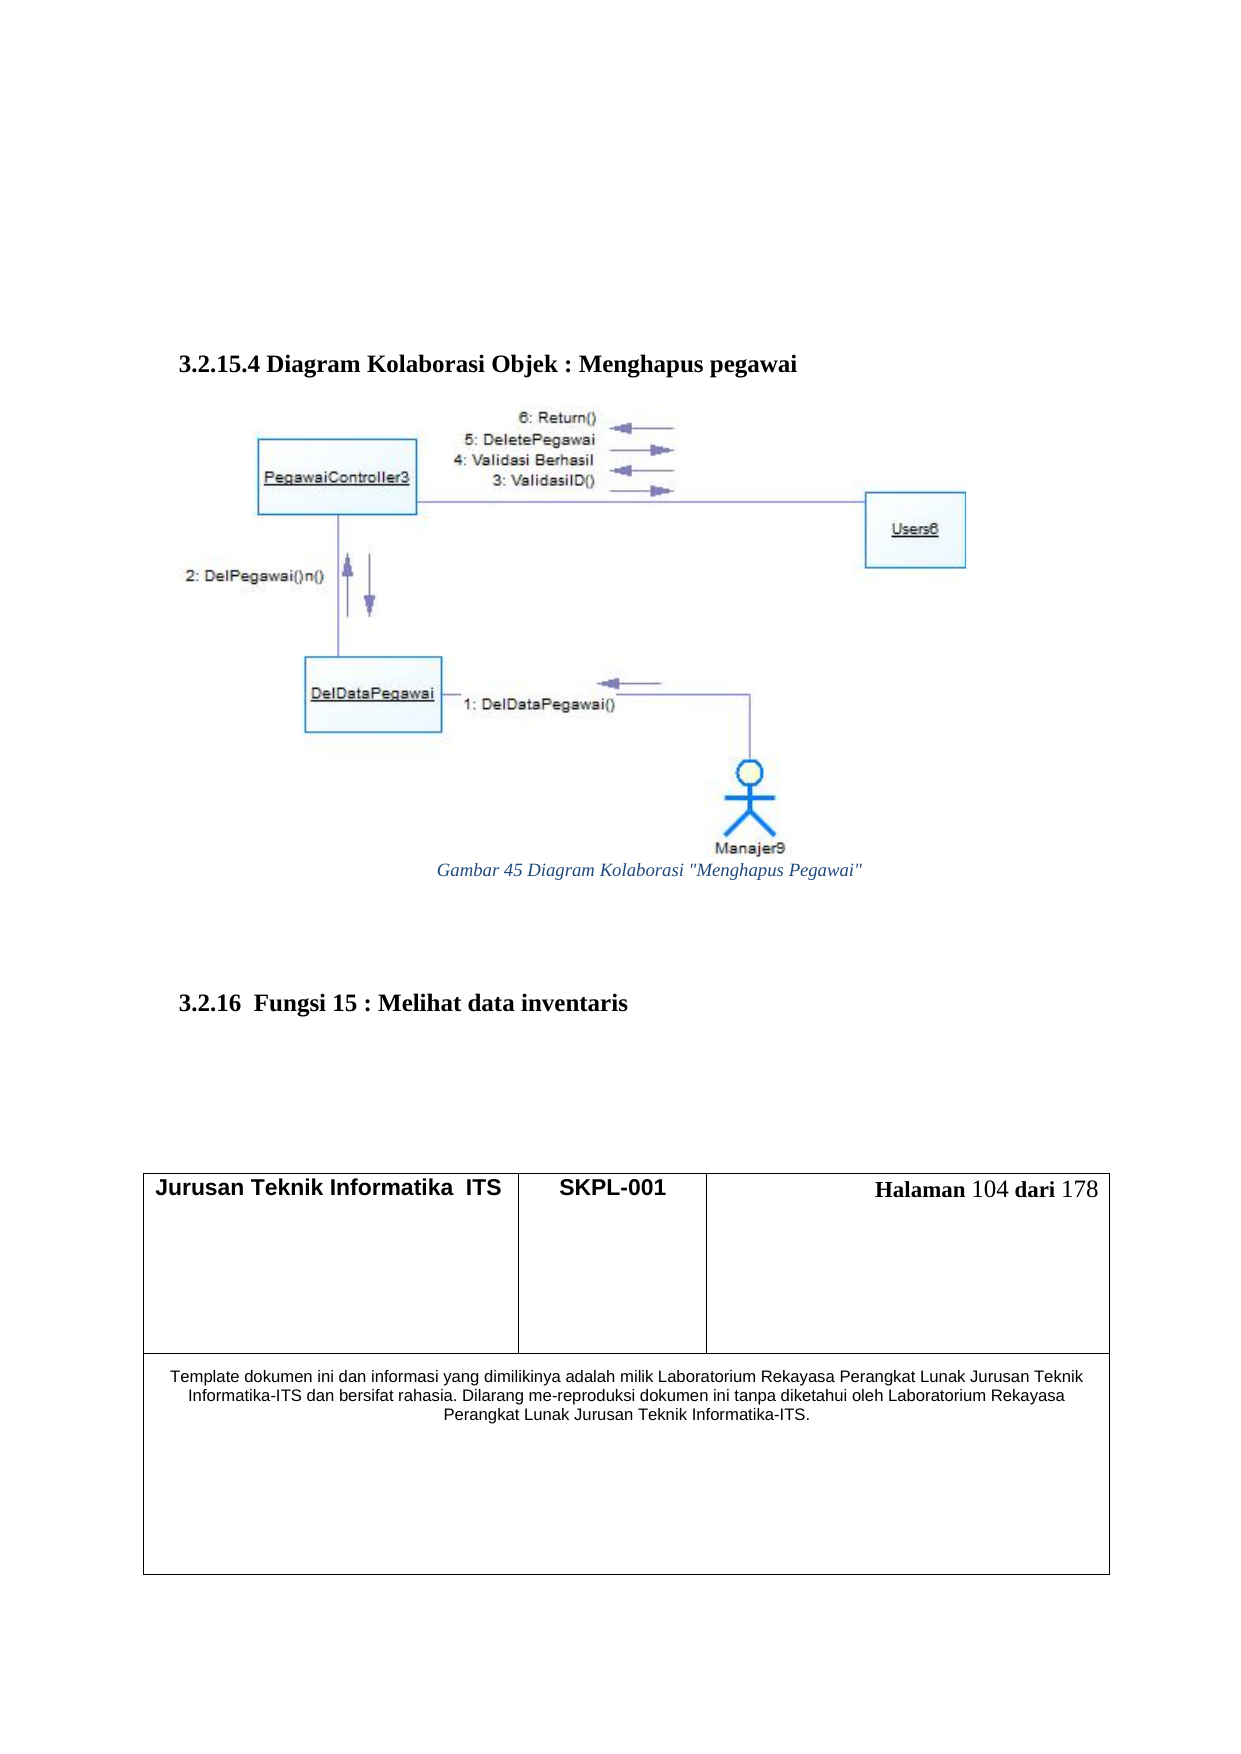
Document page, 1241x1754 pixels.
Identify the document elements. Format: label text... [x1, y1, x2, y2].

text 3.2.16 Fungsi 15 : Melihat data inventaris [179, 988, 1121, 1017]
picture [178, 406, 967, 860]
text 3.2.15.4 Diagram Kolaborasi Objek : Menghapus pegawai [179, 349, 1121, 377]
